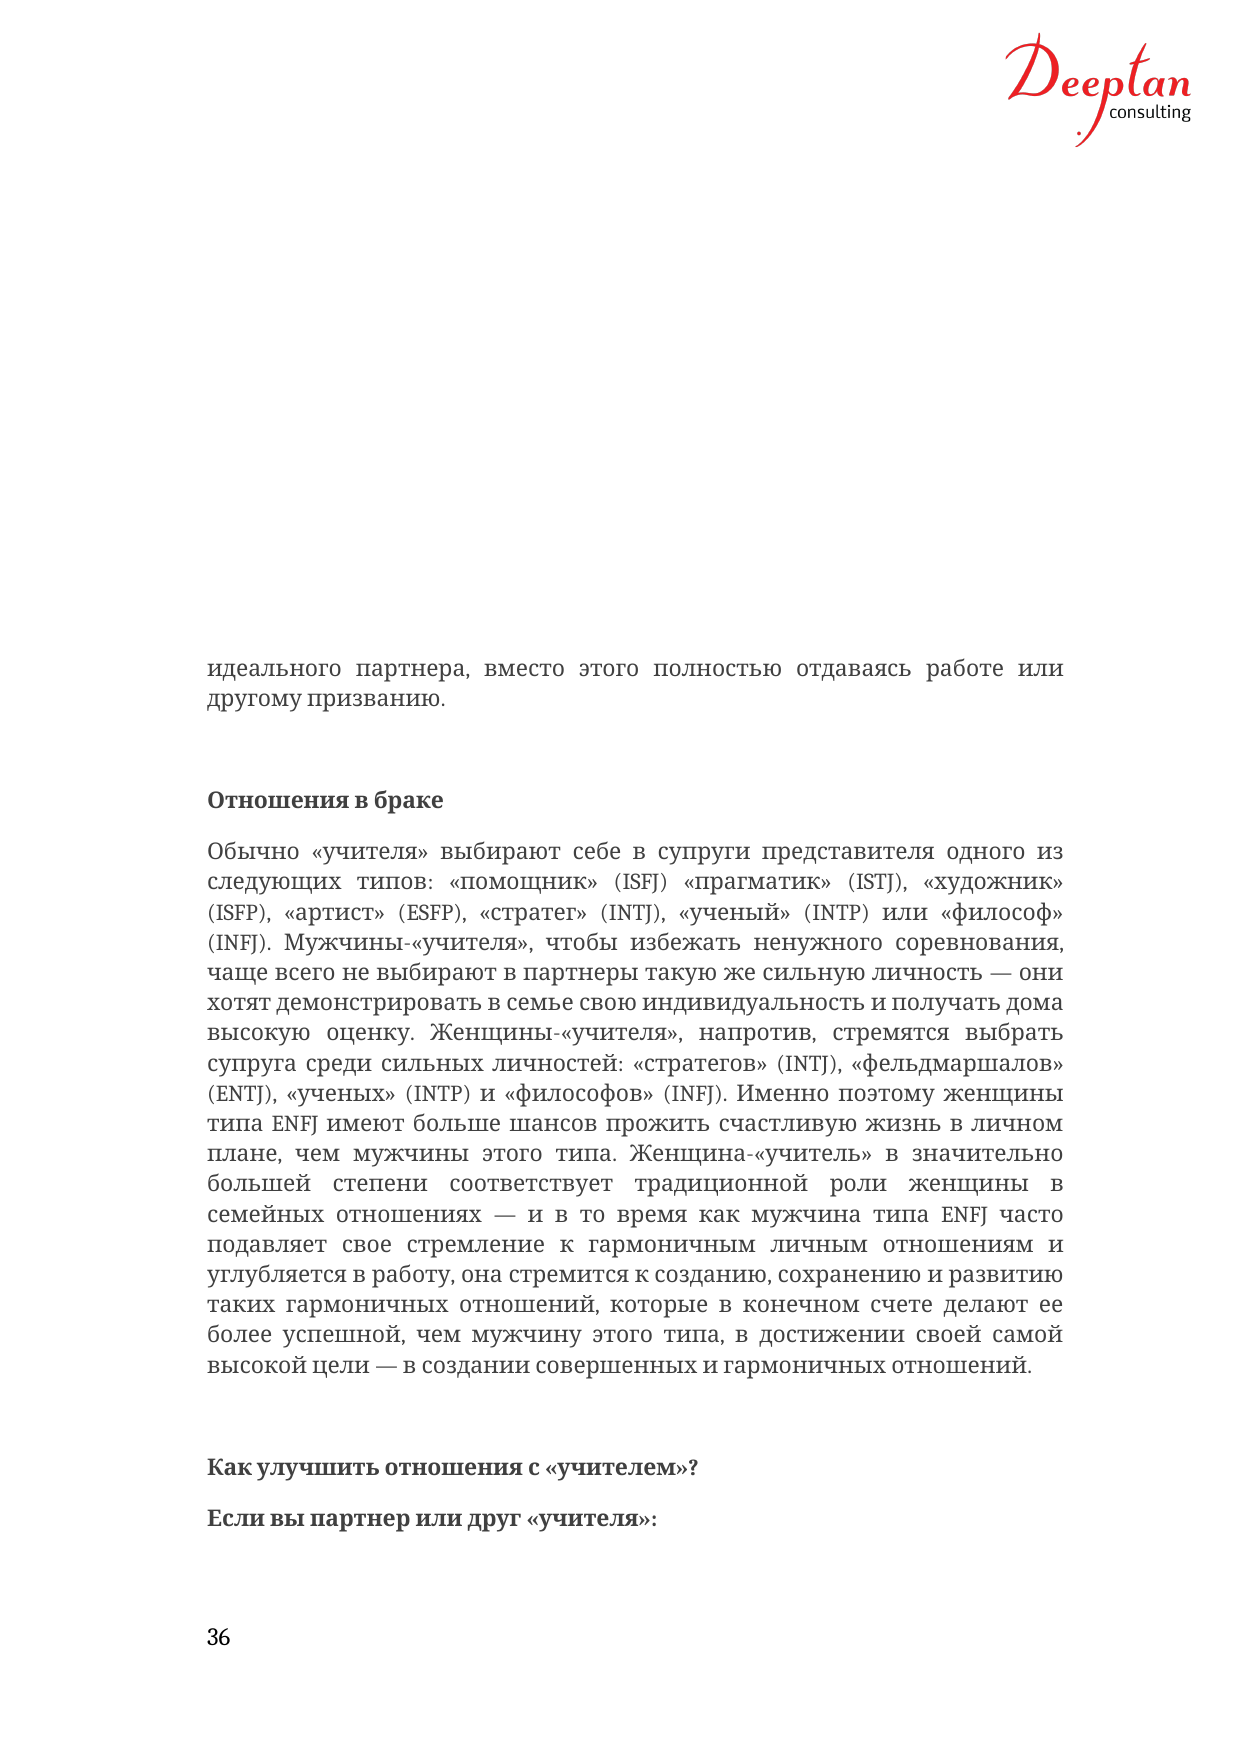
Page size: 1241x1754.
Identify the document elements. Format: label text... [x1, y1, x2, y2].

text Отношения в браке [207, 788, 1064, 814]
text Если вы партнер или друг «учителя»: [207, 1506, 1064, 1532]
text Обычно «учителя» выбирают себе в супруги представителя одного из следующих типов: «помощник» (ISFJ) «прагматик» (ISTJ), «художник» (ISFP), «артист» (ESFP), «стратег» (INTJ), «ученый» (INTP) или «философ» (INFJ). Мужчины-«учителя», чтобы избежать ненужного соревнования, чаще всего не выбирают в партнеры такую же сильную личность — они хотят демонстрировать в семье свою индивидуальность и получать дома высокую оценку. Женщины-«учителя», напротив, стремятся выбрать супруга среди сильных личностей: «стратегов» (INTJ), «фельдмаршалов» (ENTJ), «ученых» (INTP) и «философов» (INFJ). Именно поэтому женщины типа ENFJ имеют больше шансов прожить счастливую жизнь в личном плане, чем мужчины этого типа. Женщина-«учитель» в значительно большей степени соответствует традиционной роли женщины в семейных отношениях — и в то время как мужчина типа ENFJ часто подавляет свое стремление к гармоничным личным отношениям и углубляется в работу, она стремится к созданию, сохранению и развитию таких гармоничных отношений, которые в конечном счете делают ее более успешной, чем мужчину этого типа, в достижении своей самой высокой цели — в создании совершенных и гармоничных отношений. [207, 839, 1064, 1379]
text Как улучшить отношения с «учителем»? [207, 1454, 1064, 1481]
picture [1005, 20, 1191, 160]
